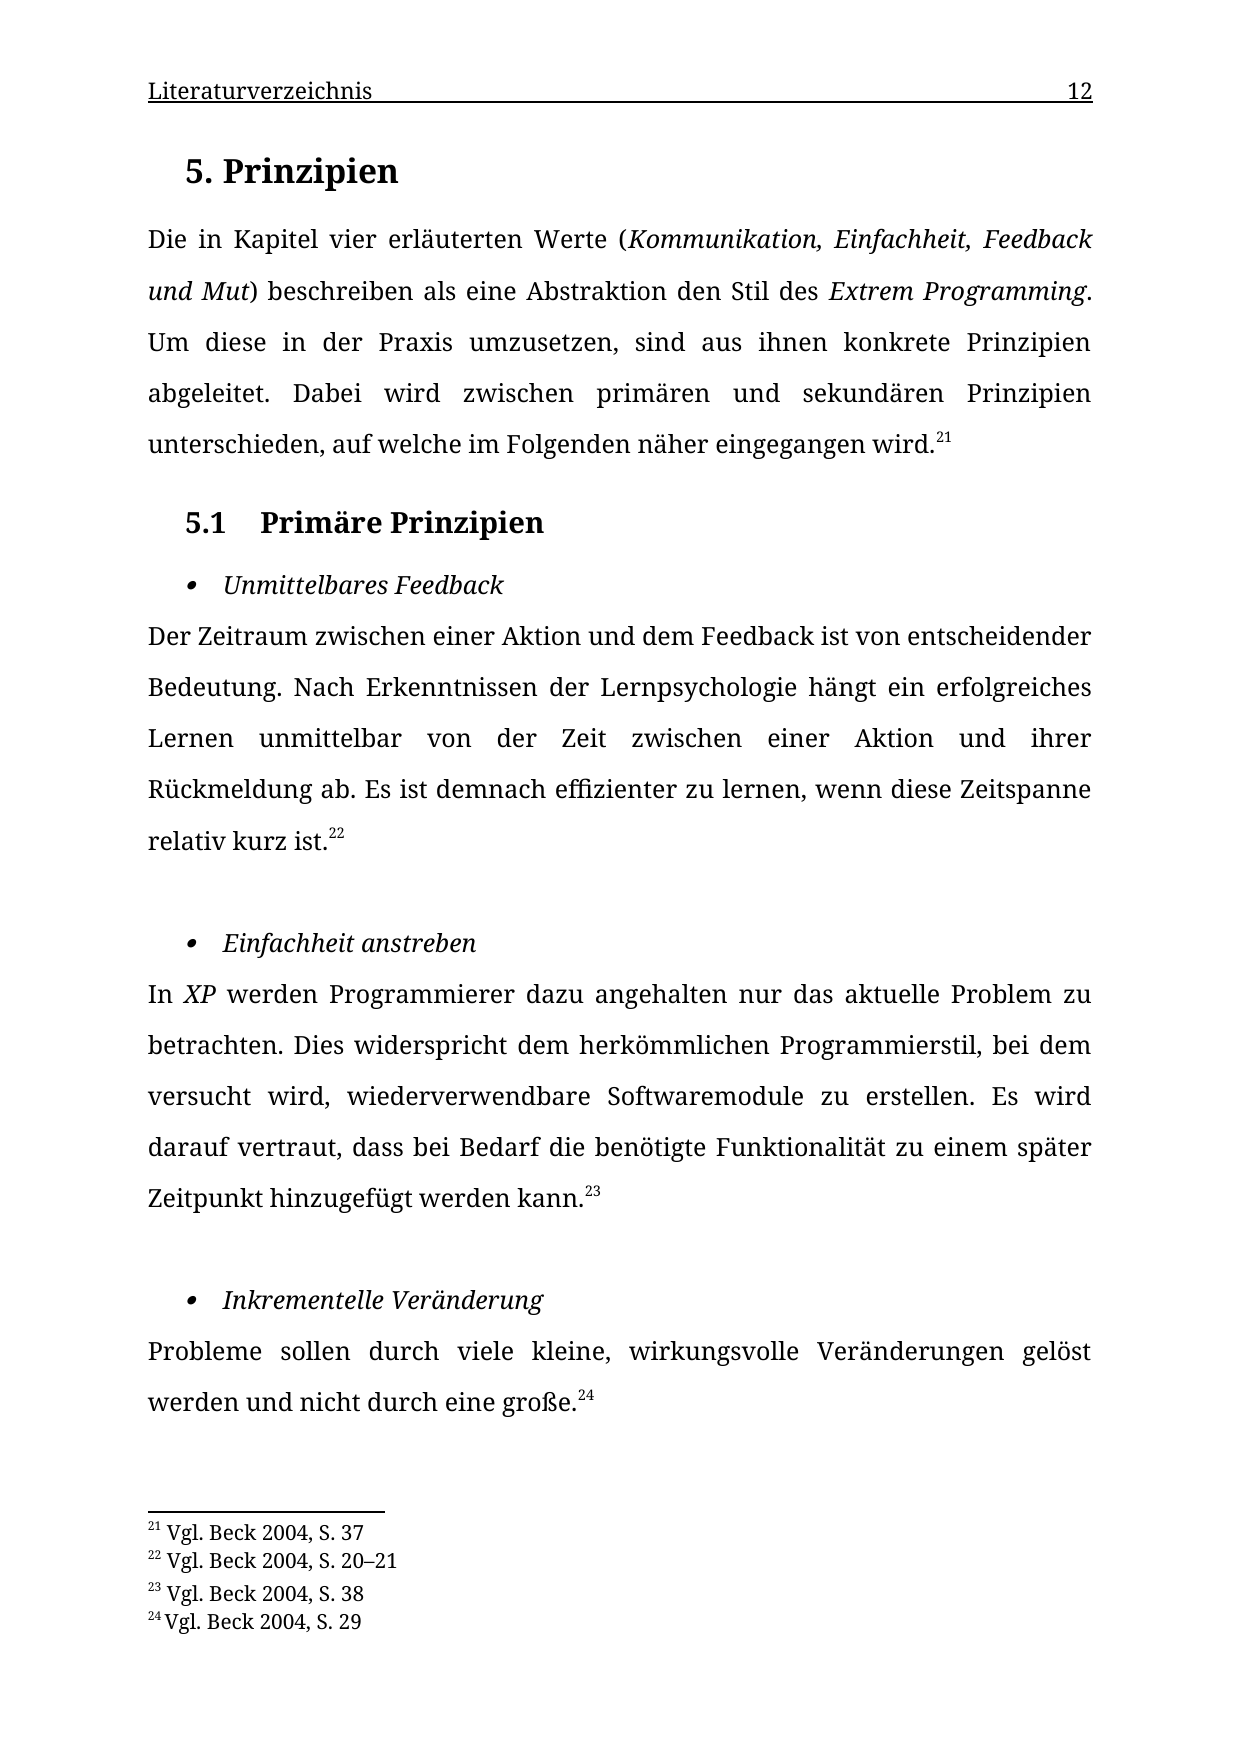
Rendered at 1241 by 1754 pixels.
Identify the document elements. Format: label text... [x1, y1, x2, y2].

list Unmittelbares Feedback [185, 568, 1092, 602]
list Inkrementelle Veränderung [185, 1283, 1092, 1317]
subtitle Primäre Prinzipien [185, 502, 1092, 542]
list Einfachheit anstreben [185, 925, 1092, 959]
text Der Zeitraum zwischen einer Aktion und dem Feedback ist von entscheidender Bedeutung. Nach Erkenntnissen der Lernpsychologie hängt ein erfolgreiches Lernen unmittelbar von der Zeit zwischen einer Aktion und ihrer Rückmeldung ab. Es ist demnach effizienter zu lernen, wenn diese Zeitspanne relativ kurz ist. [148, 619, 1092, 857]
text In XP werden Programmierer dazu angehalten nur das aktuelle Problem zu betrachten. Dies widerspricht dem herkömmlichen Programmierstil, bei dem versucht wird, wiederverwendbare Softwaremodule zu erstellen. Es wird darauf vertraut, dass bei Bedarf die benötigte Funktionalität zu einem später Zeitpunkt hinzugefügt werden kann. [148, 976, 1092, 1214]
text Die in Kapitel vier erläuterten Werte (Kommunikation, Einfachheit, Feedback und Mut) beschreiben als eine Abstraktion den Stil des Extrem Programming. Um diese in der Praxis umzusetzen, sind aus ihnen konkrete Prinzipien abgeleitet. Dabei wird zwischen primären und sekundären Prinzipien unterschieden, auf welche im Folgenden näher eingegangen wird. [148, 222, 1092, 460]
subtitle Prinzipien [185, 148, 1092, 193]
text Probleme sollen durch viele kleine, wirkungsvolle Veränderungen gelöst werden und nicht durch eine große. [148, 1334, 1092, 1419]
